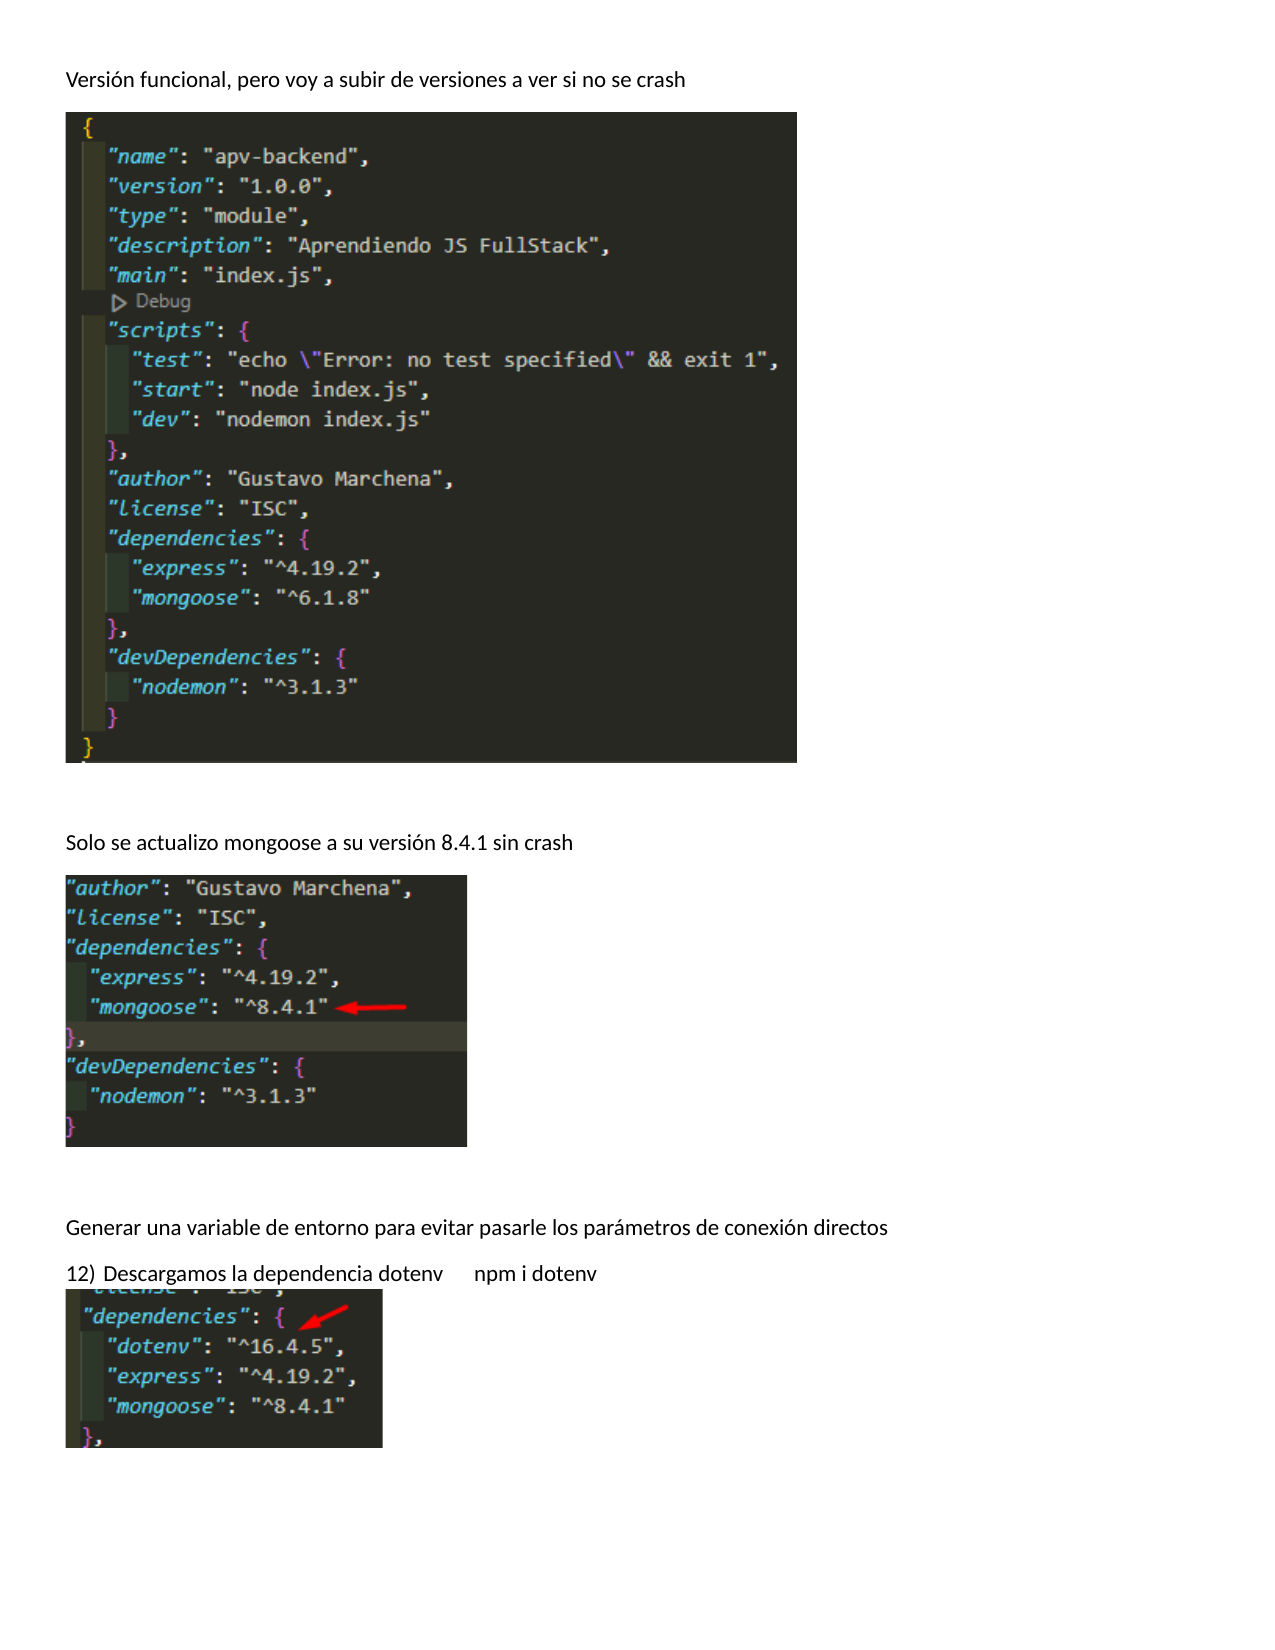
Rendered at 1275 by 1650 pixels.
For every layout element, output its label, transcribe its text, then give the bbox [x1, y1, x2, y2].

text Versión funcional, pero voy a subir de versiones a ver si no se crash [66, 66, 1256, 94]
text Solo se actualizo mongoose a su versión 8.4.1 sin crash [66, 828, 1256, 856]
picture [65, 112, 797, 763]
picture [65, 1289, 383, 1448]
list Descargamos la dependencia dotenv npm i dotenv [66, 1259, 1256, 1288]
picture [65, 875, 468, 1147]
text Generar una variable de entorno para evitar pasarle los parámetros de conexión directos [66, 1213, 1256, 1241]
